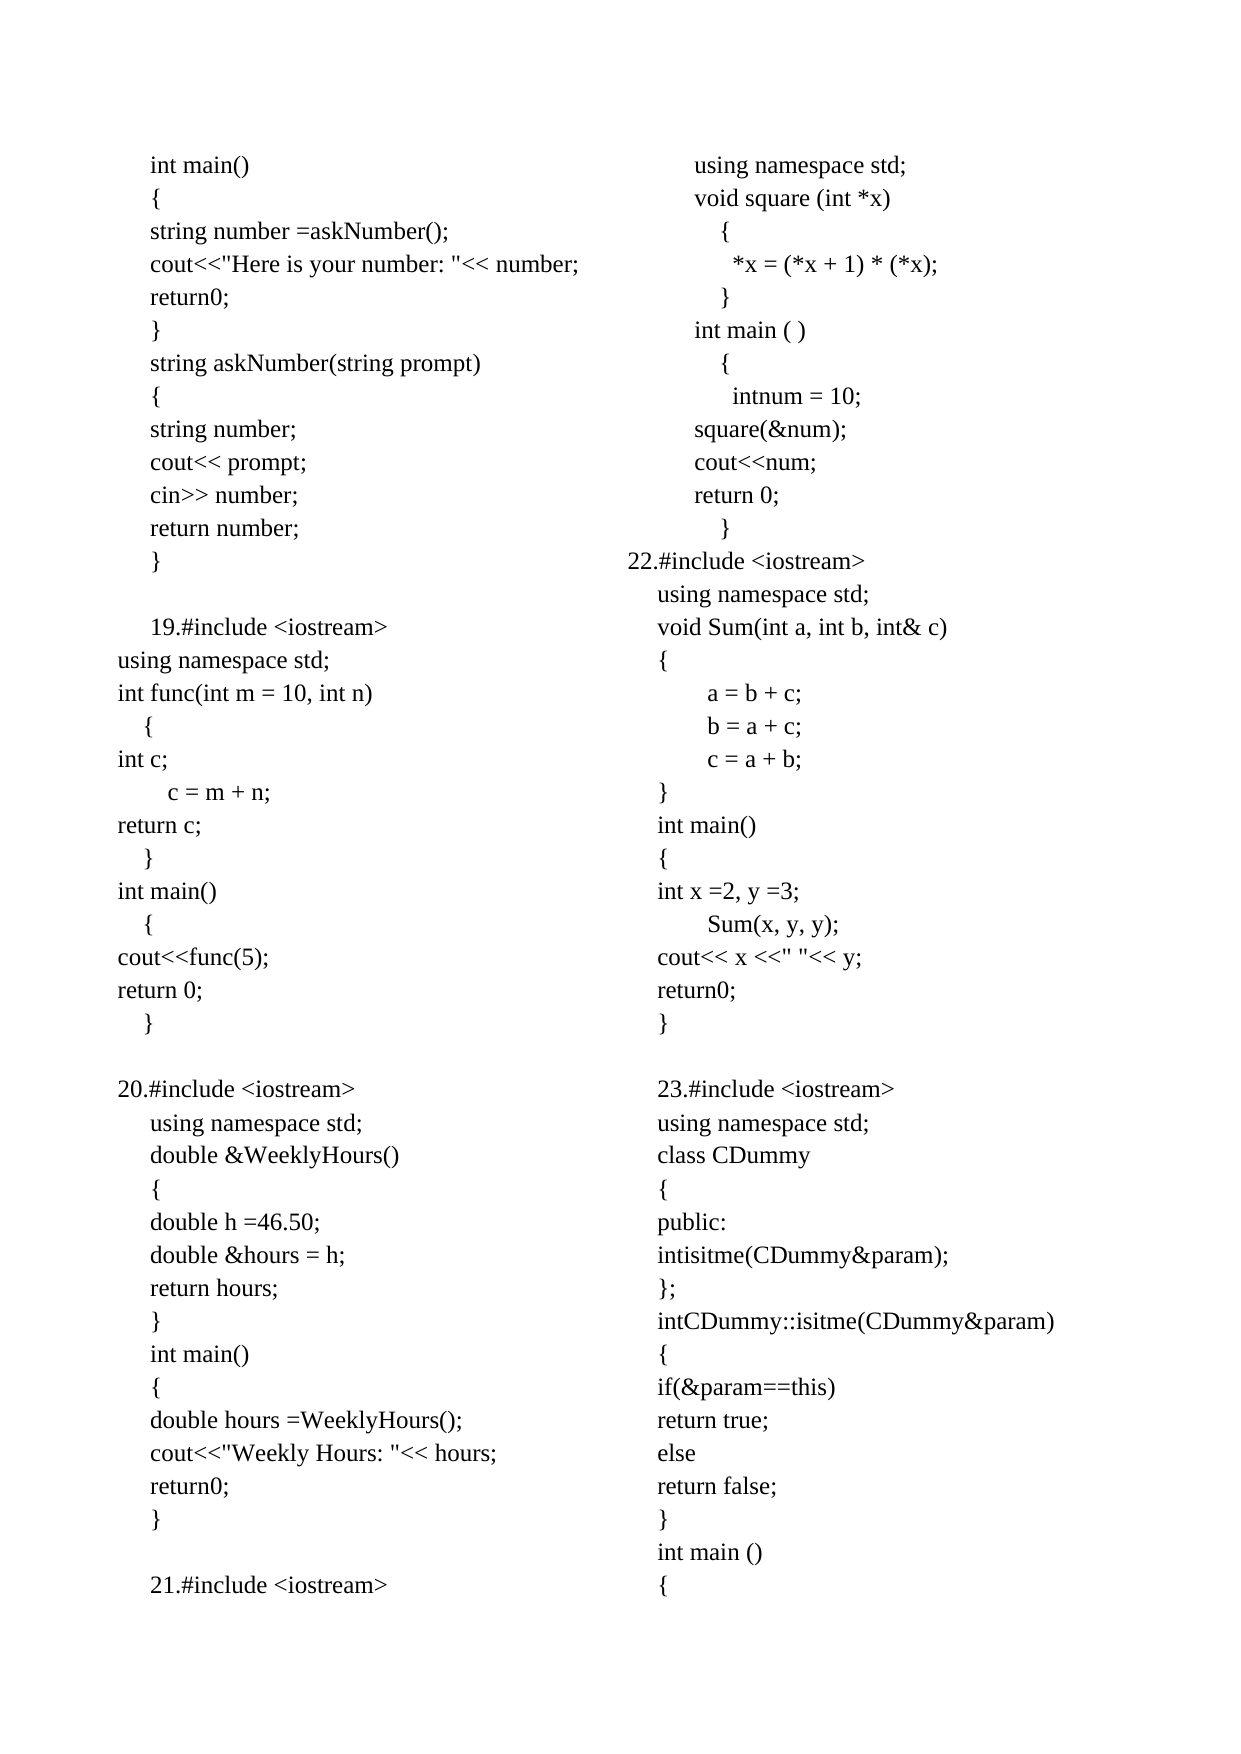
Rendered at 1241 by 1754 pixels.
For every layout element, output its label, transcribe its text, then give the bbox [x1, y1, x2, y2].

text int main() [150, 150, 583, 179]
text using namespace std; [117, 645, 583, 674]
text } [150, 1504, 583, 1533]
text cout<<num; [694, 447, 1090, 476]
text 22.#include <iostream> [627, 546, 1090, 575]
text intnum = 10; [694, 381, 1090, 410]
text int main() [150, 1339, 583, 1367]
text { [150, 1174, 583, 1202]
text return c; [117, 810, 583, 839]
text return number; [150, 513, 583, 542]
text return 0; [694, 480, 1090, 509]
text public: [657, 1207, 1090, 1235]
text square(&num); [694, 414, 1090, 443]
text double &hours = h; [150, 1240, 583, 1268]
text { [657, 843, 1090, 872]
text { [150, 183, 583, 212]
text intisitme(CDummy&param); [657, 1240, 1090, 1268]
text int main () [657, 1537, 1090, 1566]
text string askNumber(string prompt) [150, 348, 583, 377]
text void Sum(int a, int b, int& c) [657, 612, 1090, 641]
text } [657, 1008, 1090, 1037]
text else [657, 1438, 1090, 1467]
text int x =2, y =3; [657, 876, 1090, 905]
text } [117, 1008, 583, 1037]
text } [694, 282, 1090, 311]
text { [117, 909, 583, 938]
text return 0; [117, 976, 583, 1004]
text using namespace std; [657, 1108, 1090, 1136]
text Sum(x, y, y); [657, 909, 1090, 938]
text double &WeeklyHours() [150, 1141, 583, 1169]
text { [150, 1372, 583, 1401]
text } [150, 546, 583, 575]
text { [657, 1570, 1090, 1599]
text { [657, 645, 1090, 674]
text double h =46.50; [150, 1207, 583, 1235]
text void square (int *x) [694, 183, 1090, 212]
text c = a + b; [657, 744, 1090, 773]
text cout<< x <<" "<< y; [657, 942, 1090, 971]
text return0; [150, 1471, 583, 1499]
text } [150, 315, 583, 344]
text 19.#include <iostream> [150, 612, 583, 641]
text string number =askNumber(); [150, 216, 583, 245]
text return true; [657, 1405, 1090, 1433]
text return false; [657, 1471, 1090, 1499]
text int c; [117, 744, 583, 773]
text string number; [150, 414, 583, 443]
text cout<<"Here is your number: "<< number; [150, 249, 583, 278]
text *x = (*x + 1) * (*x); [694, 249, 1090, 278]
text b = a + c; [657, 711, 1090, 740]
text cout<<"Weekly Hours: "<< hours; [150, 1438, 583, 1467]
text 20.#include <iostream> [117, 1074, 583, 1103]
text 21.#include <iostream> [150, 1570, 583, 1599]
text class CDummy [657, 1141, 1090, 1169]
text using namespace std; [694, 150, 1090, 179]
text using namespace std; [150, 1108, 583, 1136]
text cout<<func(5); [117, 942, 583, 971]
text int main ( ) [694, 315, 1090, 344]
text } [117, 843, 583, 872]
text { [694, 216, 1090, 245]
text int main() [657, 810, 1090, 839]
text { [117, 711, 583, 740]
text { [150, 381, 583, 410]
text return0; [657, 976, 1090, 1004]
text { [657, 1174, 1090, 1202]
text } [694, 513, 1090, 542]
text int main() [117, 876, 583, 905]
text int func(int m = 10, int n) [117, 678, 583, 707]
text cout<< prompt; [150, 447, 583, 476]
text } [657, 777, 1090, 806]
text c = m + n; [117, 777, 583, 806]
text return0; [150, 282, 583, 311]
text { [694, 348, 1090, 377]
text }; [657, 1273, 1090, 1301]
text if(&param==this) [657, 1372, 1090, 1401]
text double hours =WeeklyHours(); [150, 1405, 583, 1433]
text { [657, 1339, 1090, 1367]
text intCDummy::isitme(CDummy&param) [657, 1306, 1090, 1334]
text 23.#include <iostream> [657, 1074, 1090, 1103]
text } [657, 1504, 1090, 1533]
text } [150, 1306, 583, 1334]
text cin>> number; [150, 480, 583, 509]
text return hours; [150, 1273, 583, 1301]
text using namespace std; [657, 579, 1090, 608]
text a = b + c; [657, 678, 1090, 707]
